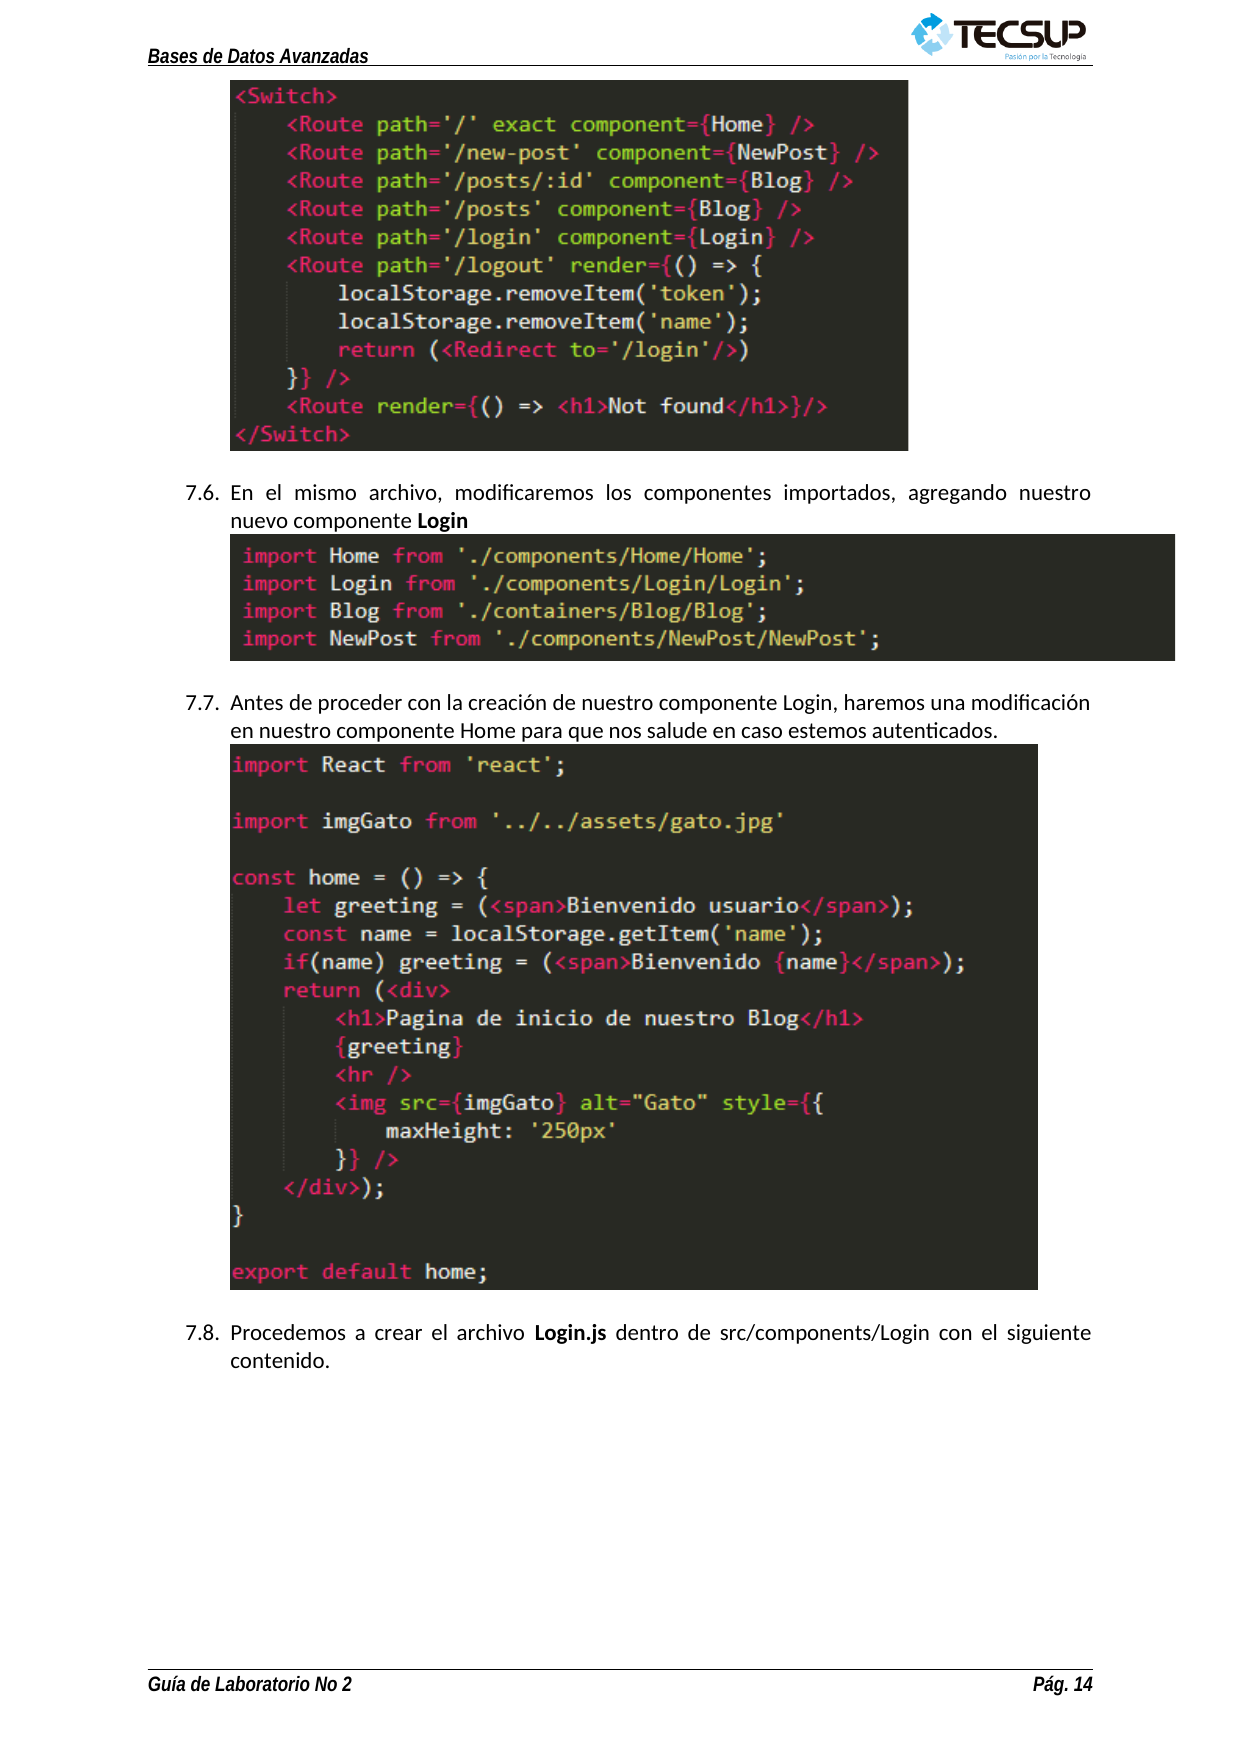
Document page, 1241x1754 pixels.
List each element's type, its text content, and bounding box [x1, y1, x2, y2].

list Procedemos a crear el archivo Login.js dentro de src/components/Login con el siguiente contenido. [185, 1318, 1092, 1374]
picture [230, 534, 1175, 661]
picture [230, 744, 1038, 1290]
list En el mismo archivo, modificaremos los componentes importados, agregando nuestro nuevo componente Login [185, 478, 1092, 534]
picture [910, 13, 1090, 63]
list Antes de proceder con la creación de nuestro componente Login, haremos una modificación en nuestro componente Home para que nos salude en caso estemos autenticados. [185, 688, 1092, 744]
picture [230, 80, 909, 451]
